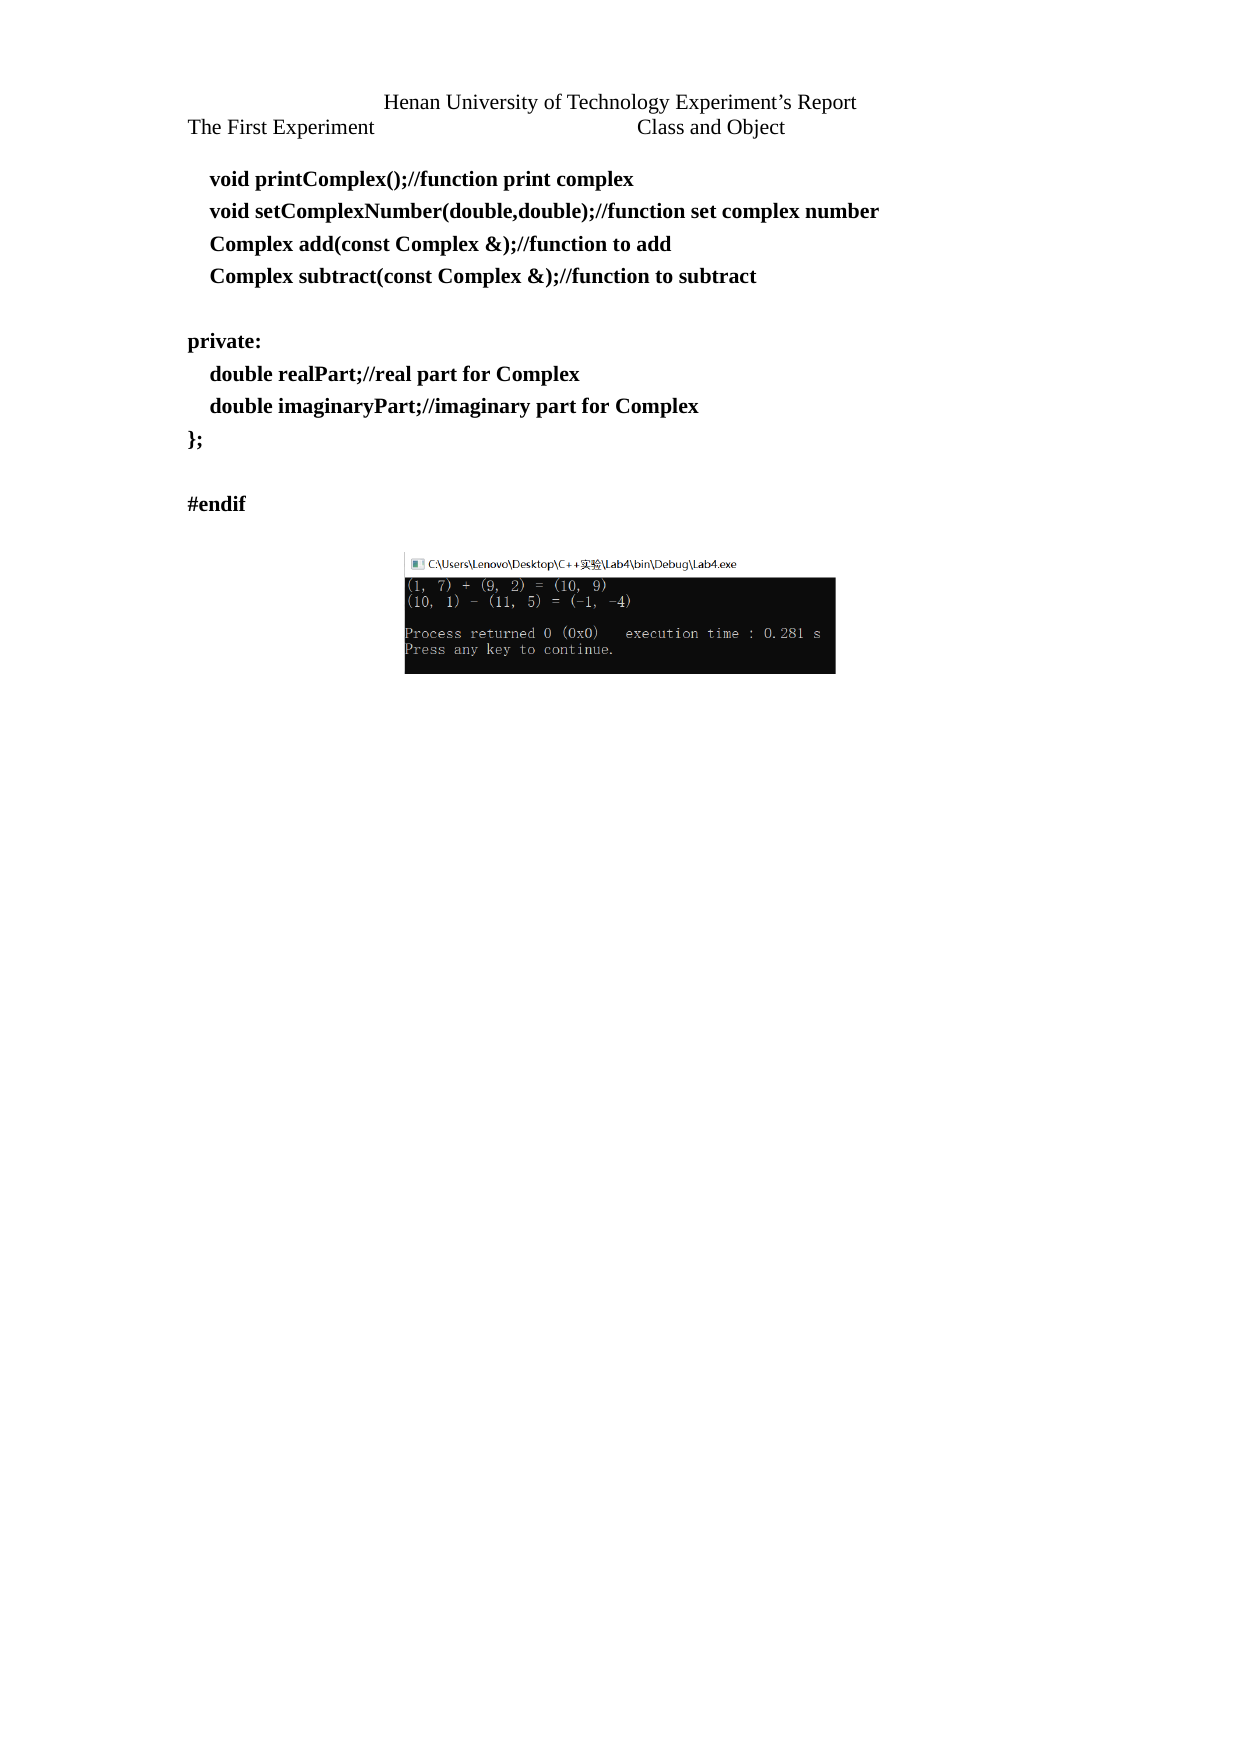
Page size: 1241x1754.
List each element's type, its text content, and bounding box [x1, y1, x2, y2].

text double realPart;//real part for Complex [187, 357, 1053, 389]
text Complex subtract(const Complex &);//function to subtract [187, 259, 1053, 292]
text Complex add(const Complex &);//function to add [187, 227, 1053, 259]
text }; [187, 422, 1053, 454]
text #endif [187, 487, 1053, 519]
text void setComplexNumber(double,double);//function set complex number [187, 194, 1053, 227]
text private: [187, 324, 1053, 357]
picture [404, 552, 836, 674]
text double imaginaryPart;//imaginary part for Complex [187, 389, 1053, 422]
text void printComplex();//function print complex [187, 162, 1053, 194]
